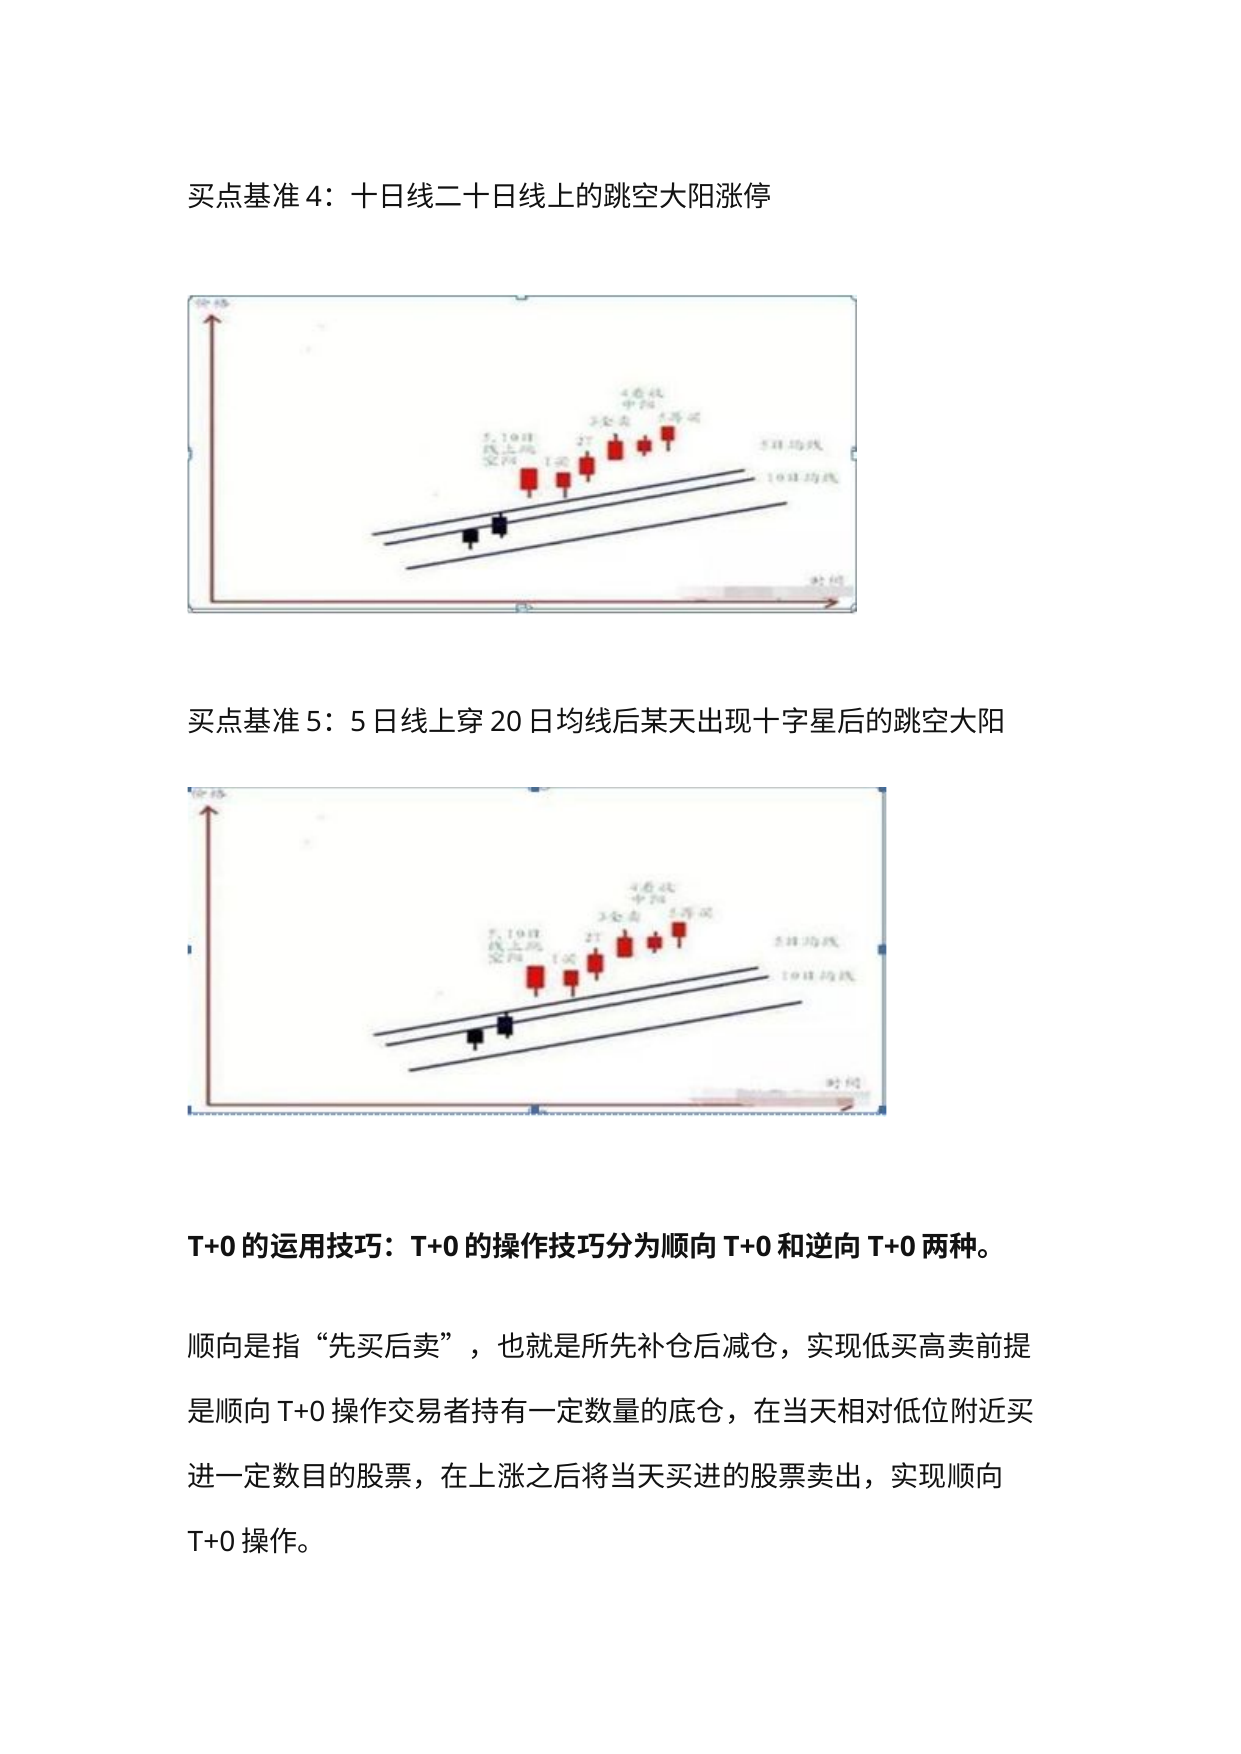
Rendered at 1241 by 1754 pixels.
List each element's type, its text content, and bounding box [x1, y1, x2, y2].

text 买点基准4：十日线二十日线上的跳空大阳涨停 [187, 162, 1053, 227]
text 顺向是指“先买后卖”，也就是所先补仓后减仓，实现低买高卖前提是顺向T+0操作交易者持有一定数量的底仓，在当天相对低位附近买进一定数目的股票，在上涨之后将当天买进的股票卖出，实现顺向T+0操作。 [187, 1312, 1053, 1572]
picture [187, 294, 857, 615]
picture [187, 787, 887, 1117]
text 买点基准5：5日线上穿20日均线后某天出现十字星后的跳空大阳 [187, 687, 1053, 752]
text T+0的运用技巧：T+0的操作技巧分为顺向T+0和逆向T+0两种。 [187, 1212, 1053, 1277]
